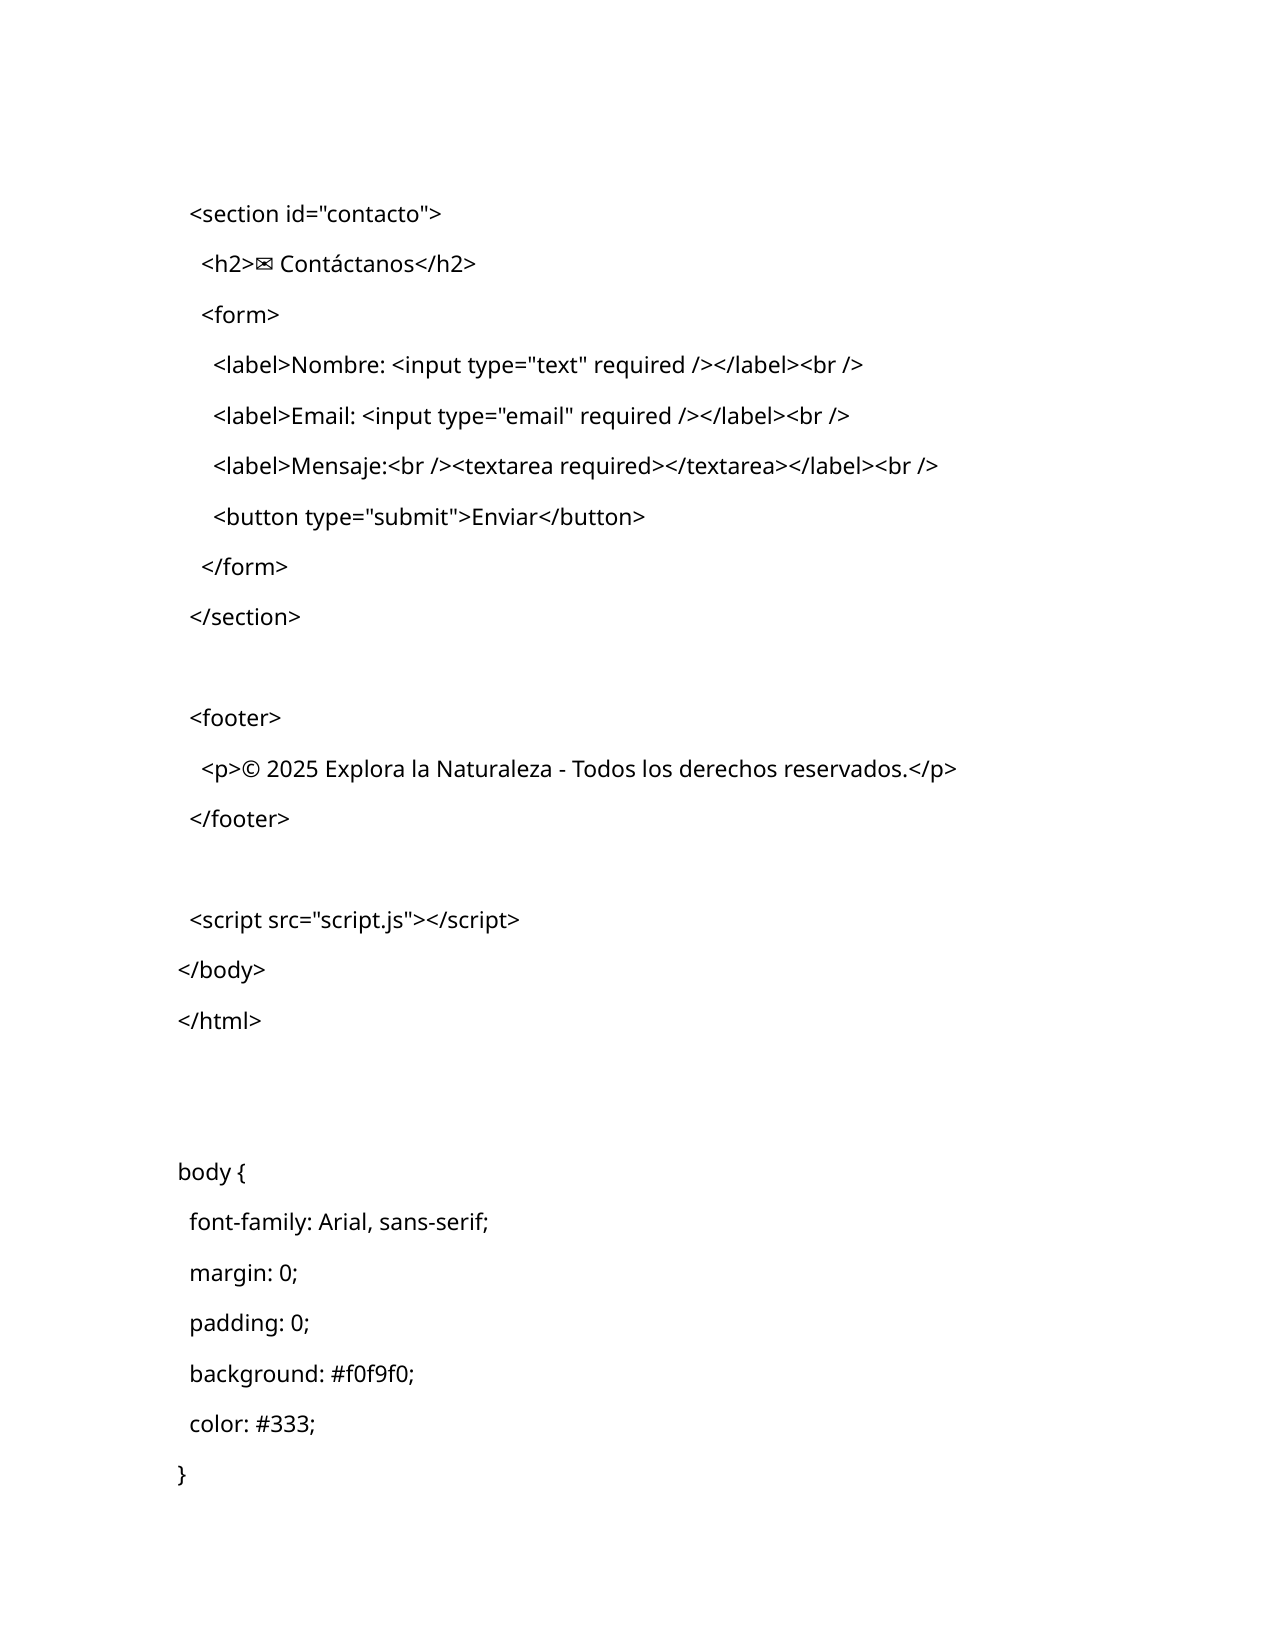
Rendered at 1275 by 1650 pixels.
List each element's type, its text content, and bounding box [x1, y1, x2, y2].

text <footer> [177, 702, 1098, 733]
text <button type="submit">Enviar</button> [177, 501, 1098, 532]
text padding: 0; [177, 1307, 1098, 1338]
text <h2>✉️ Contáctanos</h2> [177, 248, 1098, 280]
text <label>Mensaje:<br /><textarea required></textarea></label><br /> [177, 450, 1098, 481]
text <script src="script.js"></script> [177, 904, 1098, 935]
text color: #333; [177, 1408, 1098, 1439]
text <form> [177, 299, 1098, 330]
text </section> [177, 601, 1098, 633]
text <section id="contacto"> [177, 198, 1098, 229]
text background: #f0f9f0; [177, 1358, 1098, 1389]
text margin: 0; [177, 1257, 1098, 1288]
text <label>Email: <input type="email" required /></label><br /> [177, 400, 1098, 431]
text </body> [177, 954, 1098, 986]
text </form> [177, 551, 1098, 582]
text </html> [177, 1005, 1098, 1036]
text <label>Nombre: <input type="text" required /></label><br /> [177, 349, 1098, 381]
text font-family: Arial, sans-serif; [177, 1206, 1098, 1238]
text <p>© 2025 Explora la Naturaleza - Todos los derechos reservados.</p> [177, 753, 1098, 784]
text } [177, 1458, 1098, 1490]
text </footer> [177, 803, 1098, 834]
text body { [177, 1156, 1098, 1187]
